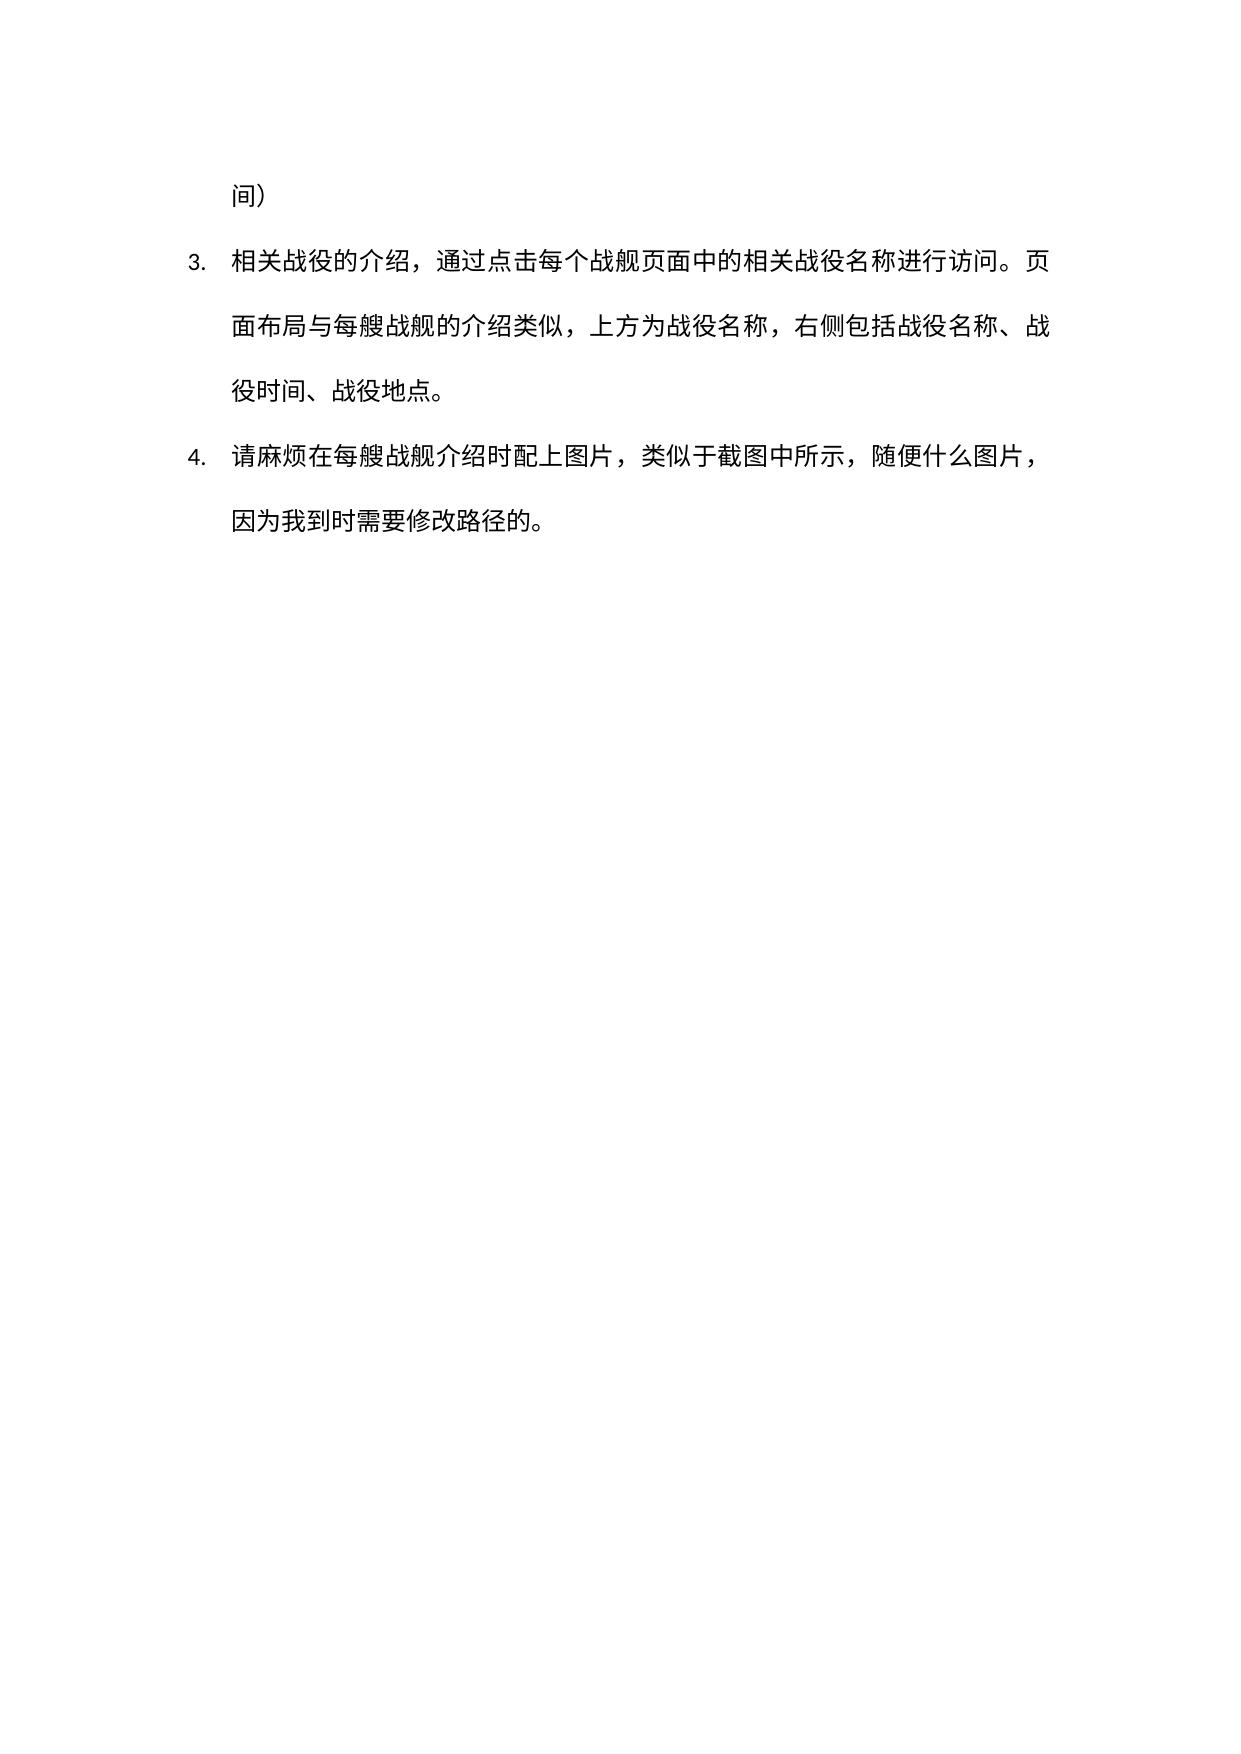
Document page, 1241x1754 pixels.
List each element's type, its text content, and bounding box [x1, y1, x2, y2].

list 相关战役的介绍，通过点击每个战舰页面中的相关战役名称进行访问。页面布局与每艘战舰的介绍类似，上方为战役名称，右侧包括战役名称、战役时间、战役地点。 [187, 227, 1053, 422]
list 请麻烦在每艘战舰介绍时配上图片，类似于截图中所示，随便什么图片，因为我到时需要修改路径的。 [187, 422, 1053, 552]
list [231, 162, 1053, 227]
